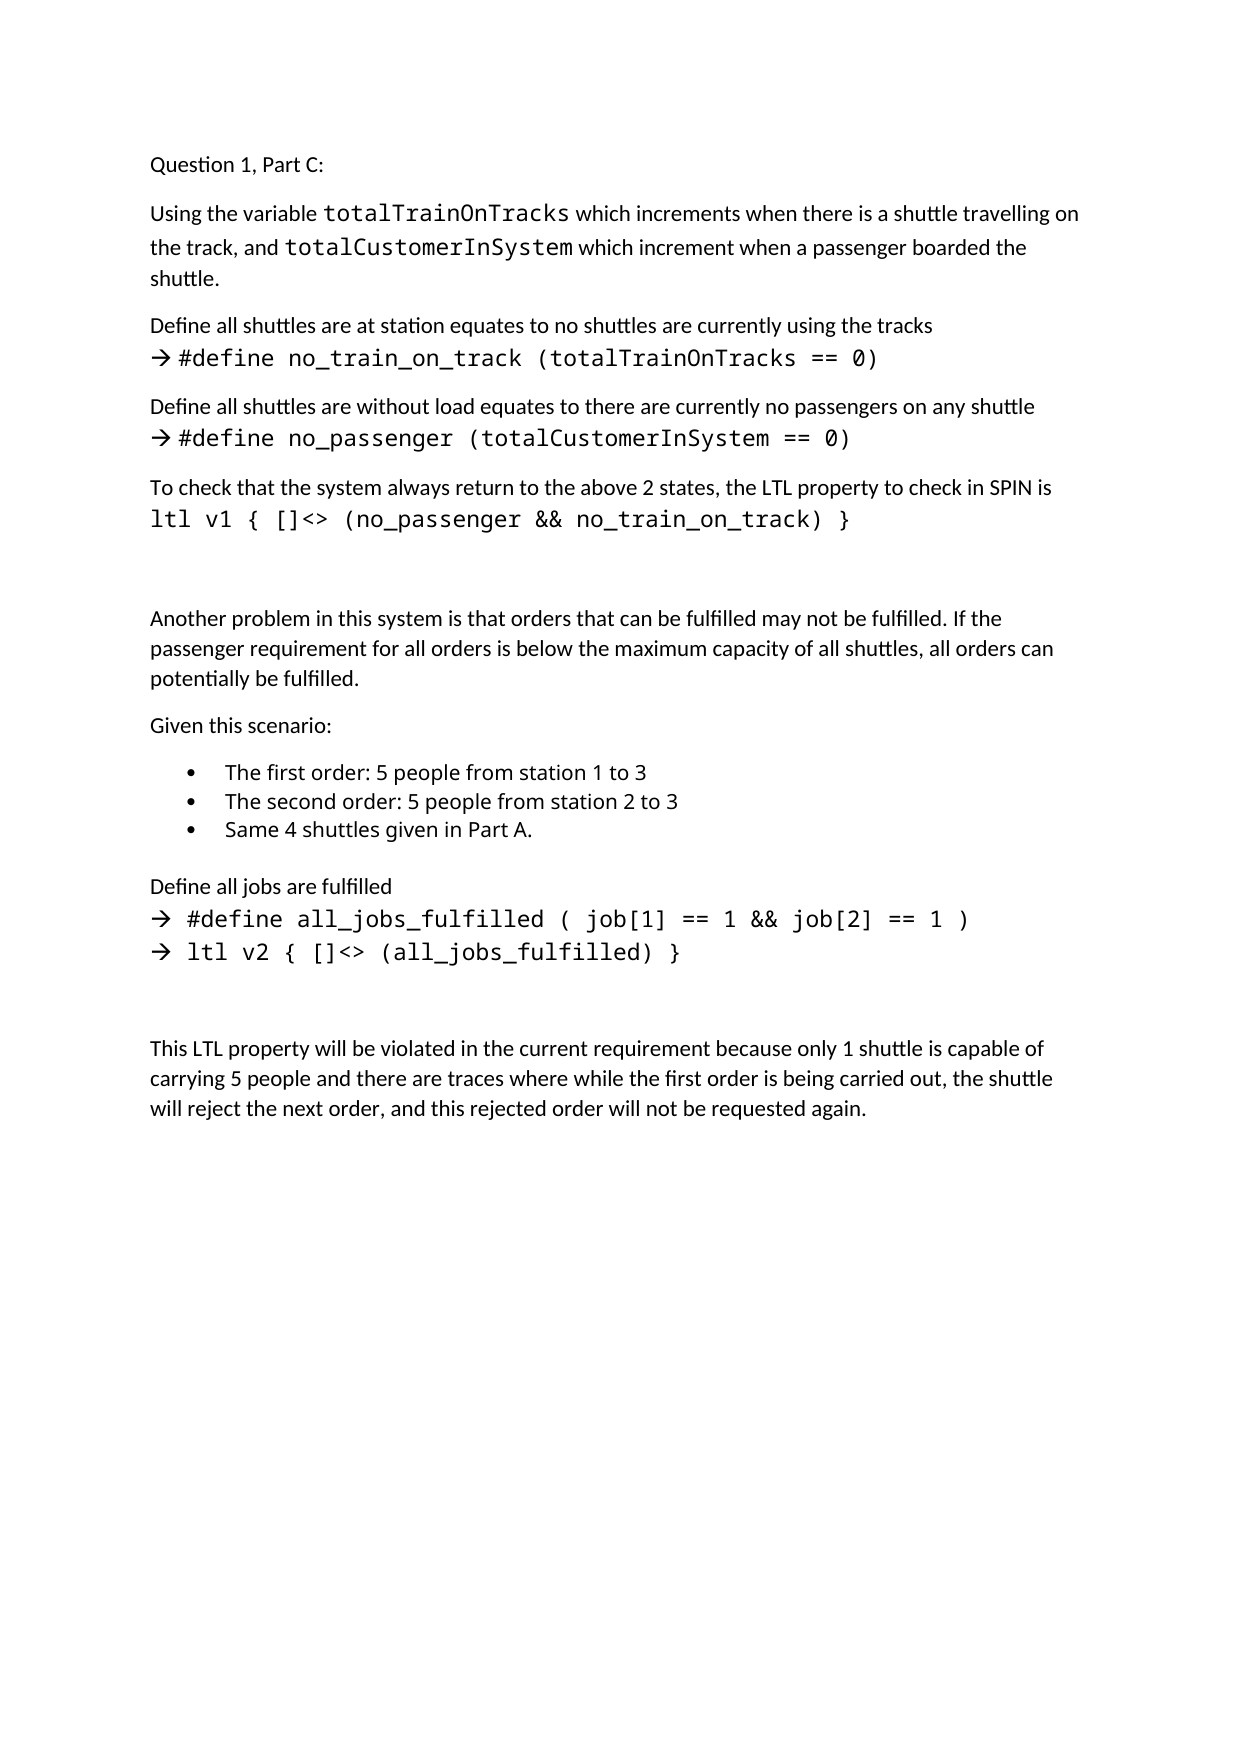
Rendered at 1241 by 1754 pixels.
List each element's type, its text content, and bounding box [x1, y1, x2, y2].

text Question 1, Part C: [150, 150, 1090, 178]
list The first order: 5 people from station 1 to 3 [187, 758, 1090, 787]
text Another problem in this system is that orders that can be fulfilled may not be fulfilled. If the passenger requirement for all orders is below the maximum capacity of all shuttles, all orders can potentially be fulfilled. [150, 604, 1090, 693]
text This LTL property will be violated in the current requirement because only 1 shuttle is capable of carrying 5 people and there are traces where while the first order is being carried out, the shuttle will reject the next order, and this rejected order will not be requested again. [150, 1034, 1090, 1122]
text Define all jobs are fulfilled #define all_jobs_fulfilled ( job[1] == 1 && job[2] == 1 ) ltl v2 { []<> (all_jobs_fulfilled) } [150, 872, 1090, 968]
list Same 4 shuttles given in Part A. [187, 815, 1090, 844]
text Define all shuttles are without load equates to there are currently no passengers on any shuttle #define no_passenger (totalCustomerInSystem == 0) [150, 392, 1090, 454]
list The second order: 5 people from station 2 to 3 [187, 787, 1090, 815]
text Using the variable totalTrainOnTracks which increments when there is a shuttle travelling on the track, and totalCustomerInSystem which increment when a passenger boarded the shuttle. [150, 197, 1090, 292]
text Given this scenario: [150, 711, 1090, 739]
text To check that the system always return to the above 2 states, the LTL property to check in SPIN is ltl v1 { []<> (no_passenger && no_train_on_track) } [150, 473, 1090, 534]
text Define all shuttles are at station equates to no shuttles are currently using the tracks #define no_train_on_track (totalTrainOnTracks == 0) [150, 311, 1090, 373]
